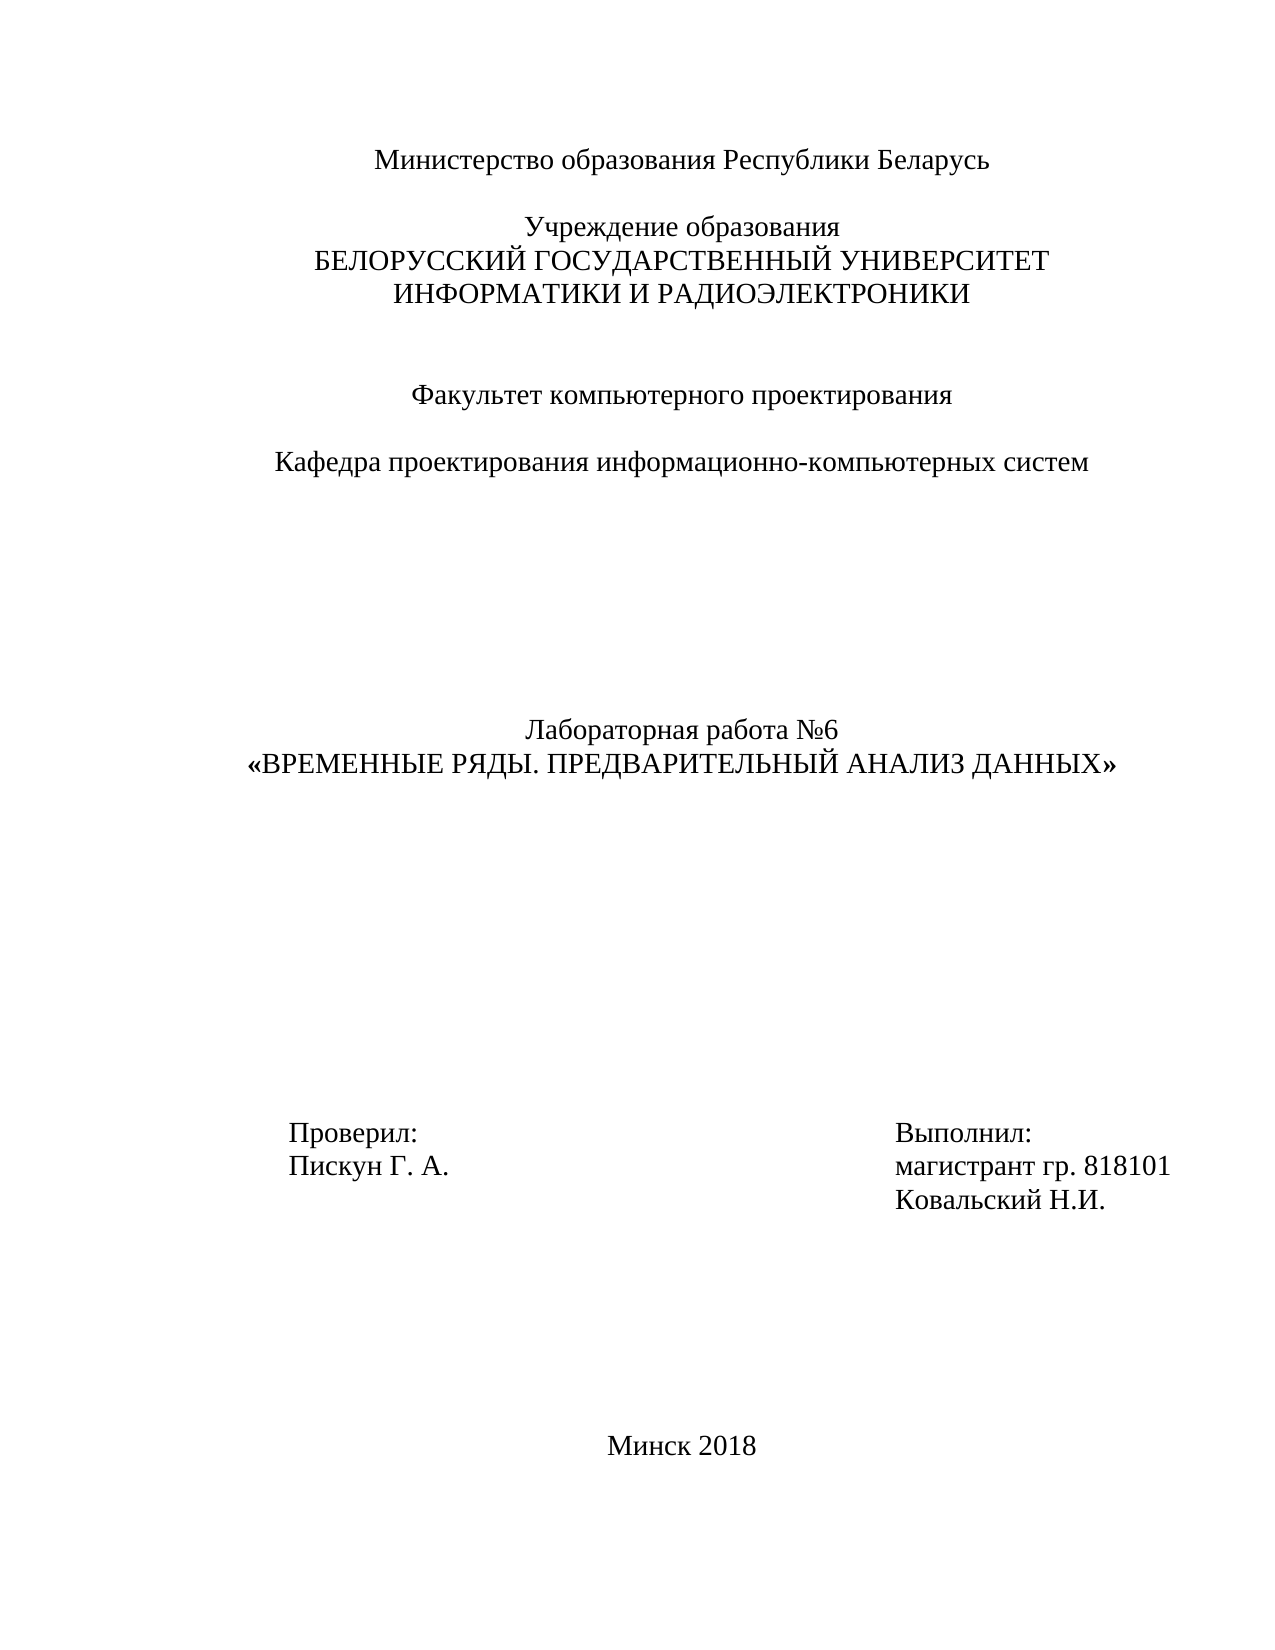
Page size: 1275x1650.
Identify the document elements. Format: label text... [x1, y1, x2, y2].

text информатики и радиоэлектроники [177, 276, 1186, 310]
table_header Выполнил: магистрант гр. 818101 Ковальский Н.И. [884, 1115, 1186, 1215]
title Министерство образования Республики Беларусь [177, 142, 1186, 176]
text Минск 2018 [177, 1428, 1186, 1462]
subtitle Учреждение образования [177, 209, 1186, 243]
text БелорусскиЙ государственный университет [177, 243, 1186, 276]
text Кафедра проектирования информационно-компьютерных систем [177, 444, 1186, 477]
text Факультет компьютерного проектирования [177, 377, 1186, 410]
text «ВРЕМЕННЫЕ РЯДЫ. ПРЕДВАРИТЕЛЬНЫЙ АНАЛИЗ ДАННЫХ» [177, 746, 1186, 779]
text Лабораторная работа №6 [177, 712, 1186, 746]
table_header Проверил: Пискун Г. А. [277, 1115, 883, 1215]
